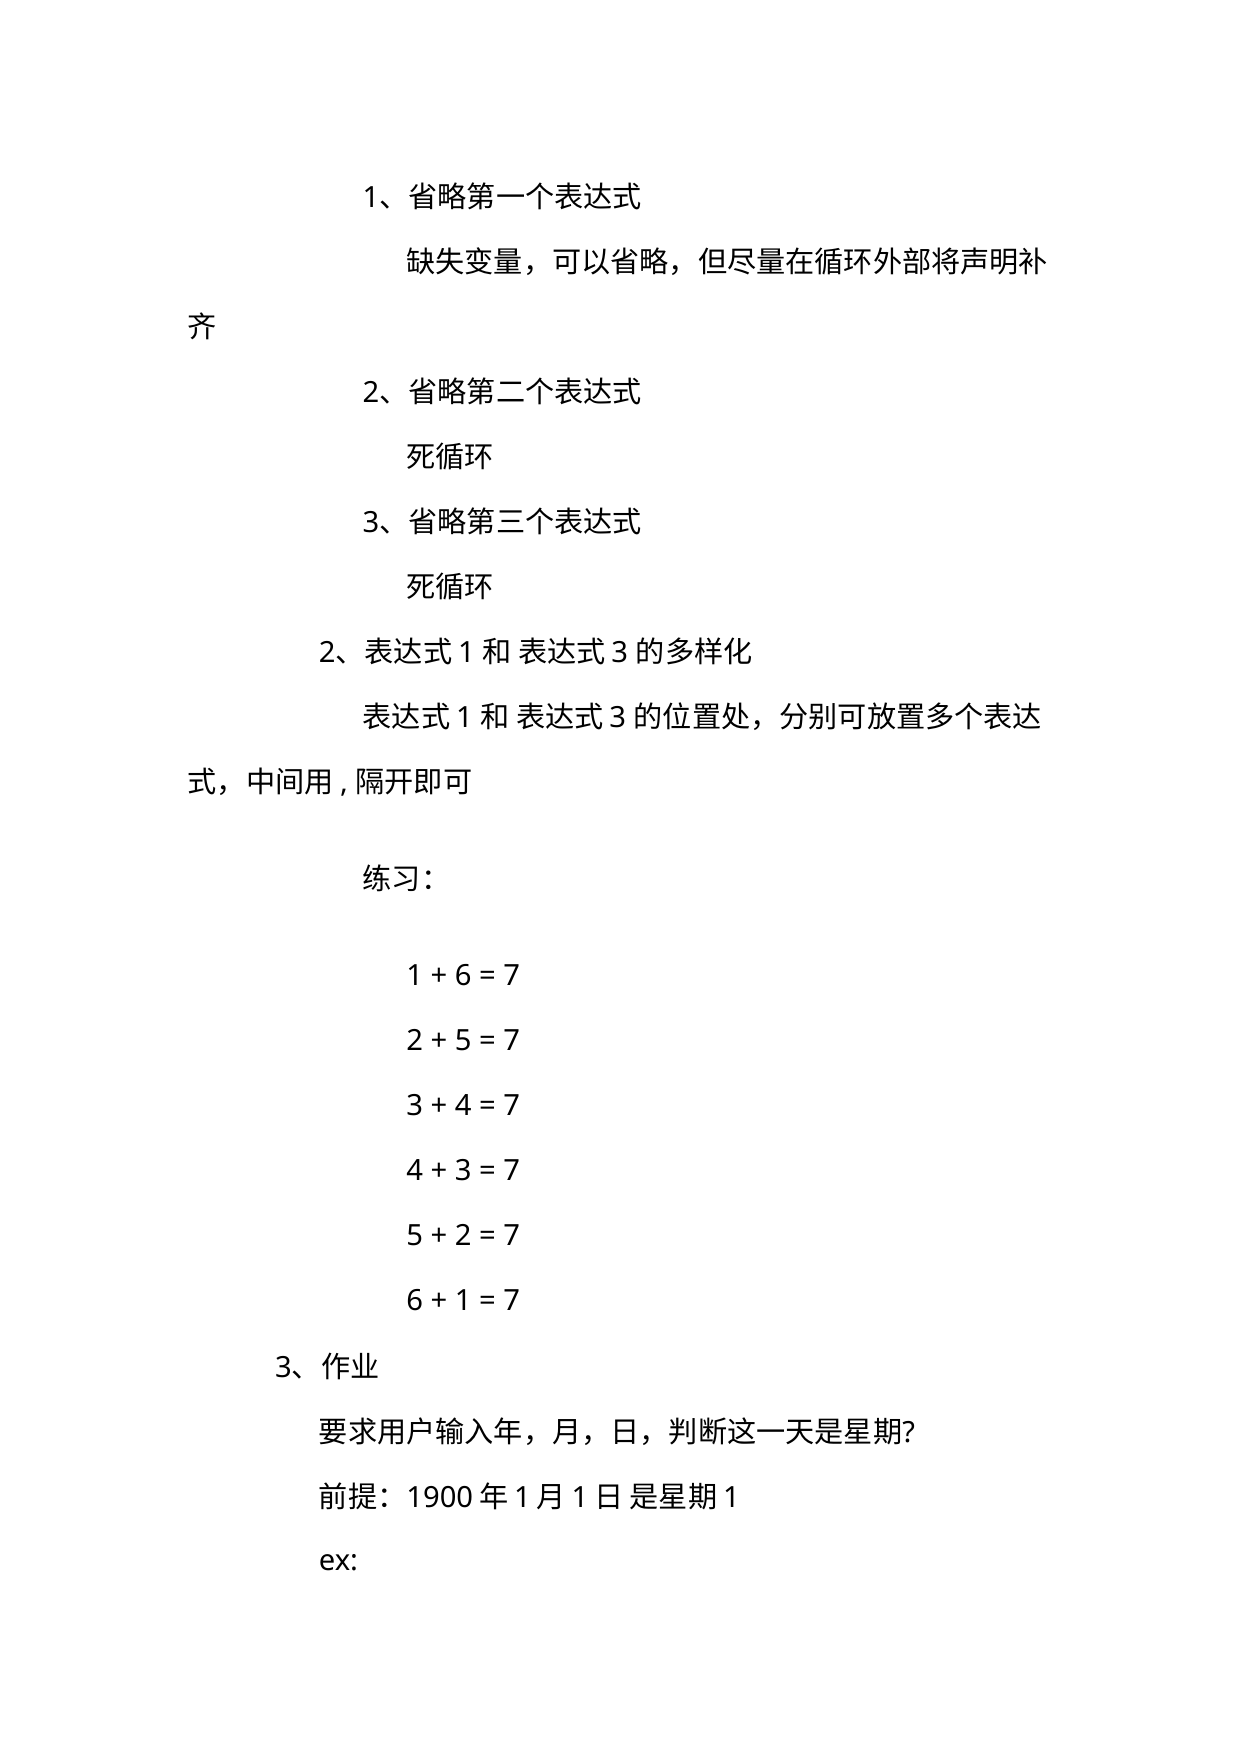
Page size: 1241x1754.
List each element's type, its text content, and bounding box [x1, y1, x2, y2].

text 前提：1900年1月1日 是星期1 [187, 1462, 1053, 1527]
text 死循环 [187, 552, 1053, 617]
text 要求用户输入年，月，日，判断这一天是星期? [187, 1397, 1053, 1462]
text 缺失变量，可以省略，但尽量在循环外部将声明补齐 [187, 227, 1053, 357]
text 练习： [187, 844, 1053, 909]
text ex: [187, 1527, 1053, 1592]
text 6 + 1 = 7 [187, 1267, 1053, 1332]
text 死循环 [187, 422, 1053, 487]
text 5 + 2 = 7 [187, 1202, 1053, 1267]
text 1 + 6 = 7 [187, 942, 1053, 1007]
text 2 + 5 = 7 [187, 1007, 1053, 1072]
text 2、省略第二个表达式 [187, 357, 1053, 422]
text 3 + 4 = 7 [187, 1072, 1053, 1137]
text 3、省略第三个表达式 [187, 487, 1053, 552]
text 4 + 3 = 7 [187, 1137, 1053, 1202]
text 2、表达式1 和 表达式3 的多样化 [187, 617, 1053, 682]
text 1、省略第一个表达式 [187, 162, 1053, 227]
text 3、作业 [187, 1332, 1053, 1397]
text 表达式1 和 表达式3 的位置处，分别可放置多个表达式，中间用 , 隔开即可 [187, 682, 1053, 812]
